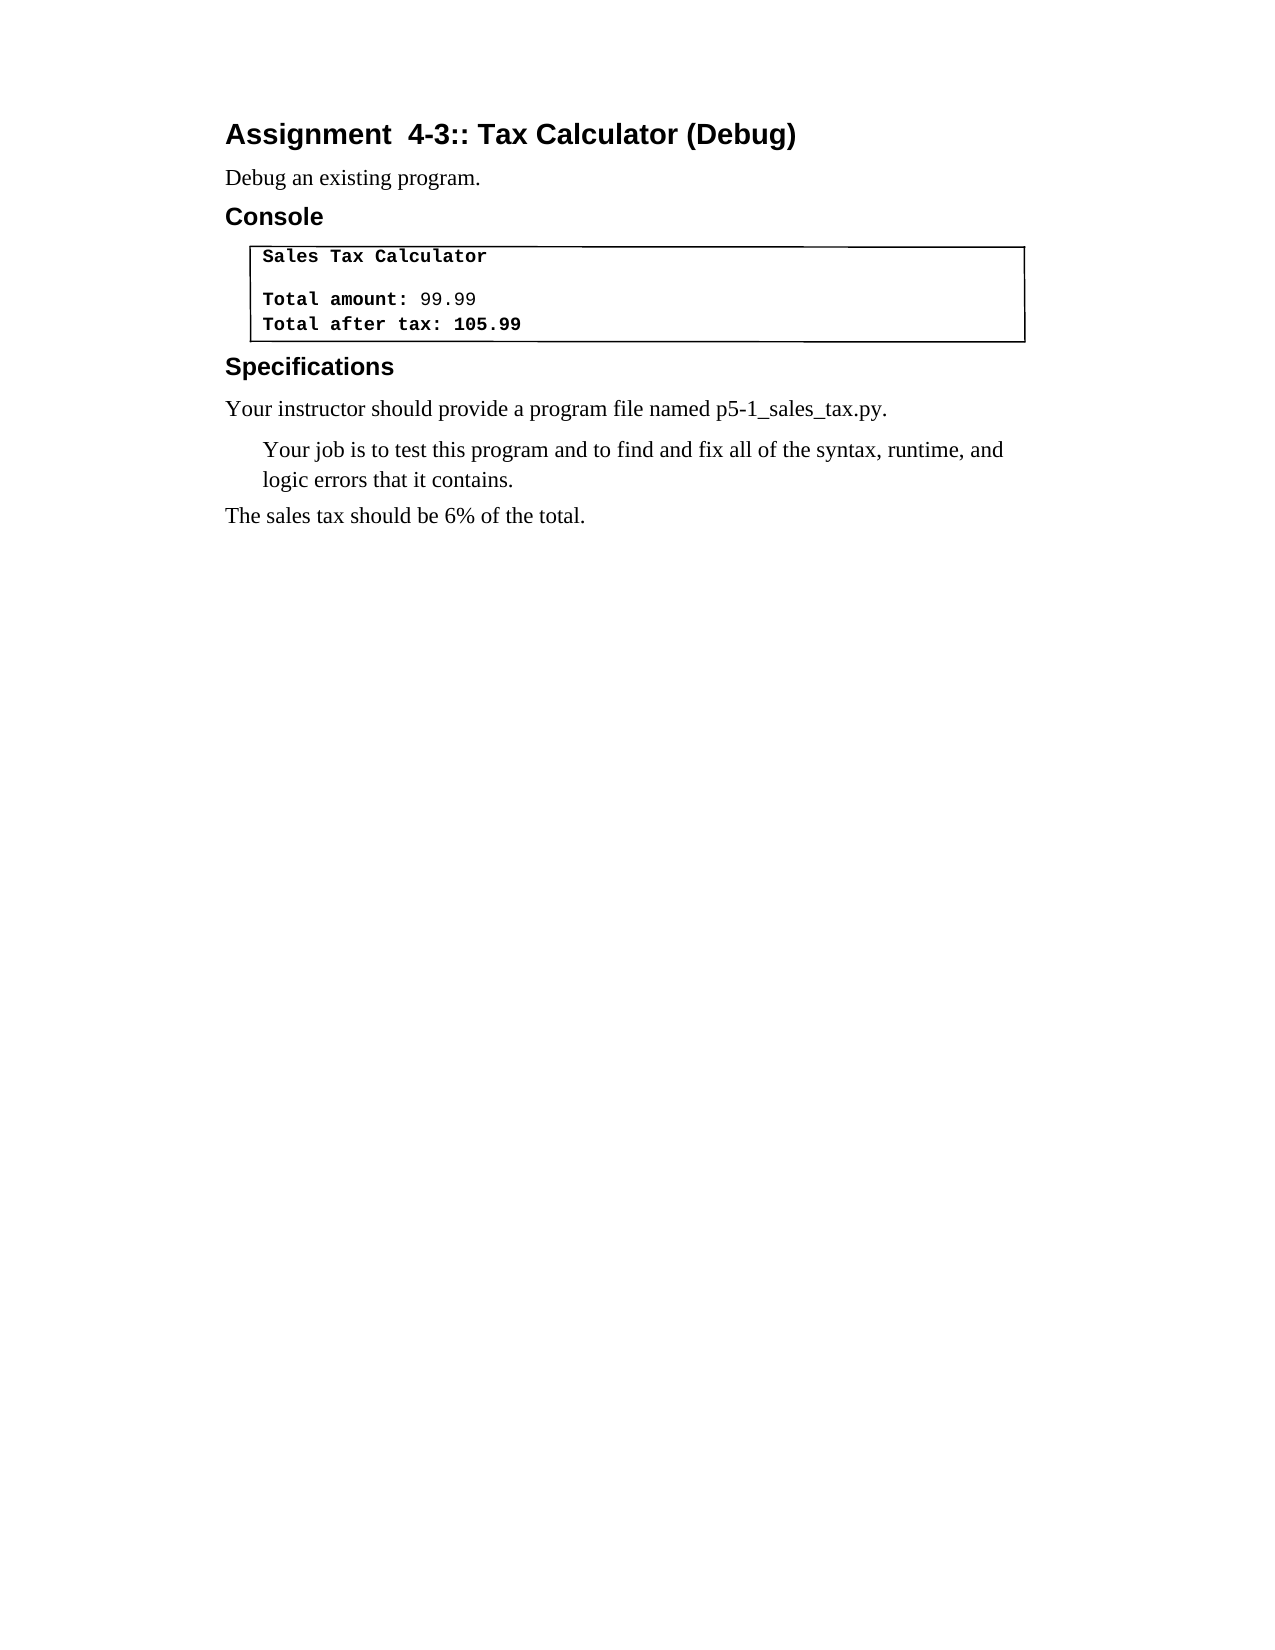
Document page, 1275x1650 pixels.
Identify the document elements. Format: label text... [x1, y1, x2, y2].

text Total after tax: 105.99 [262, 314, 1125, 336]
text Assignment 4-3:: Tax Calculator (Debug) [225, 117, 1125, 150]
text Your instructor should provide a program file named p5-1_sales_tax.py. [225, 396, 1125, 422]
text Total amount: 99.99 [262, 289, 1125, 311]
text Debug an existing program. [225, 164, 1125, 190]
text Sales Tax Calculator [262, 247, 1125, 268]
text Specifications [225, 352, 1125, 381]
text Your job is to test this program and to find and fix all of the syntax, runtime, and logic errors that it contains. [262, 436, 1004, 492]
text Console [225, 202, 1125, 231]
text The sales tax should be 6% of the total. [225, 502, 1125, 528]
